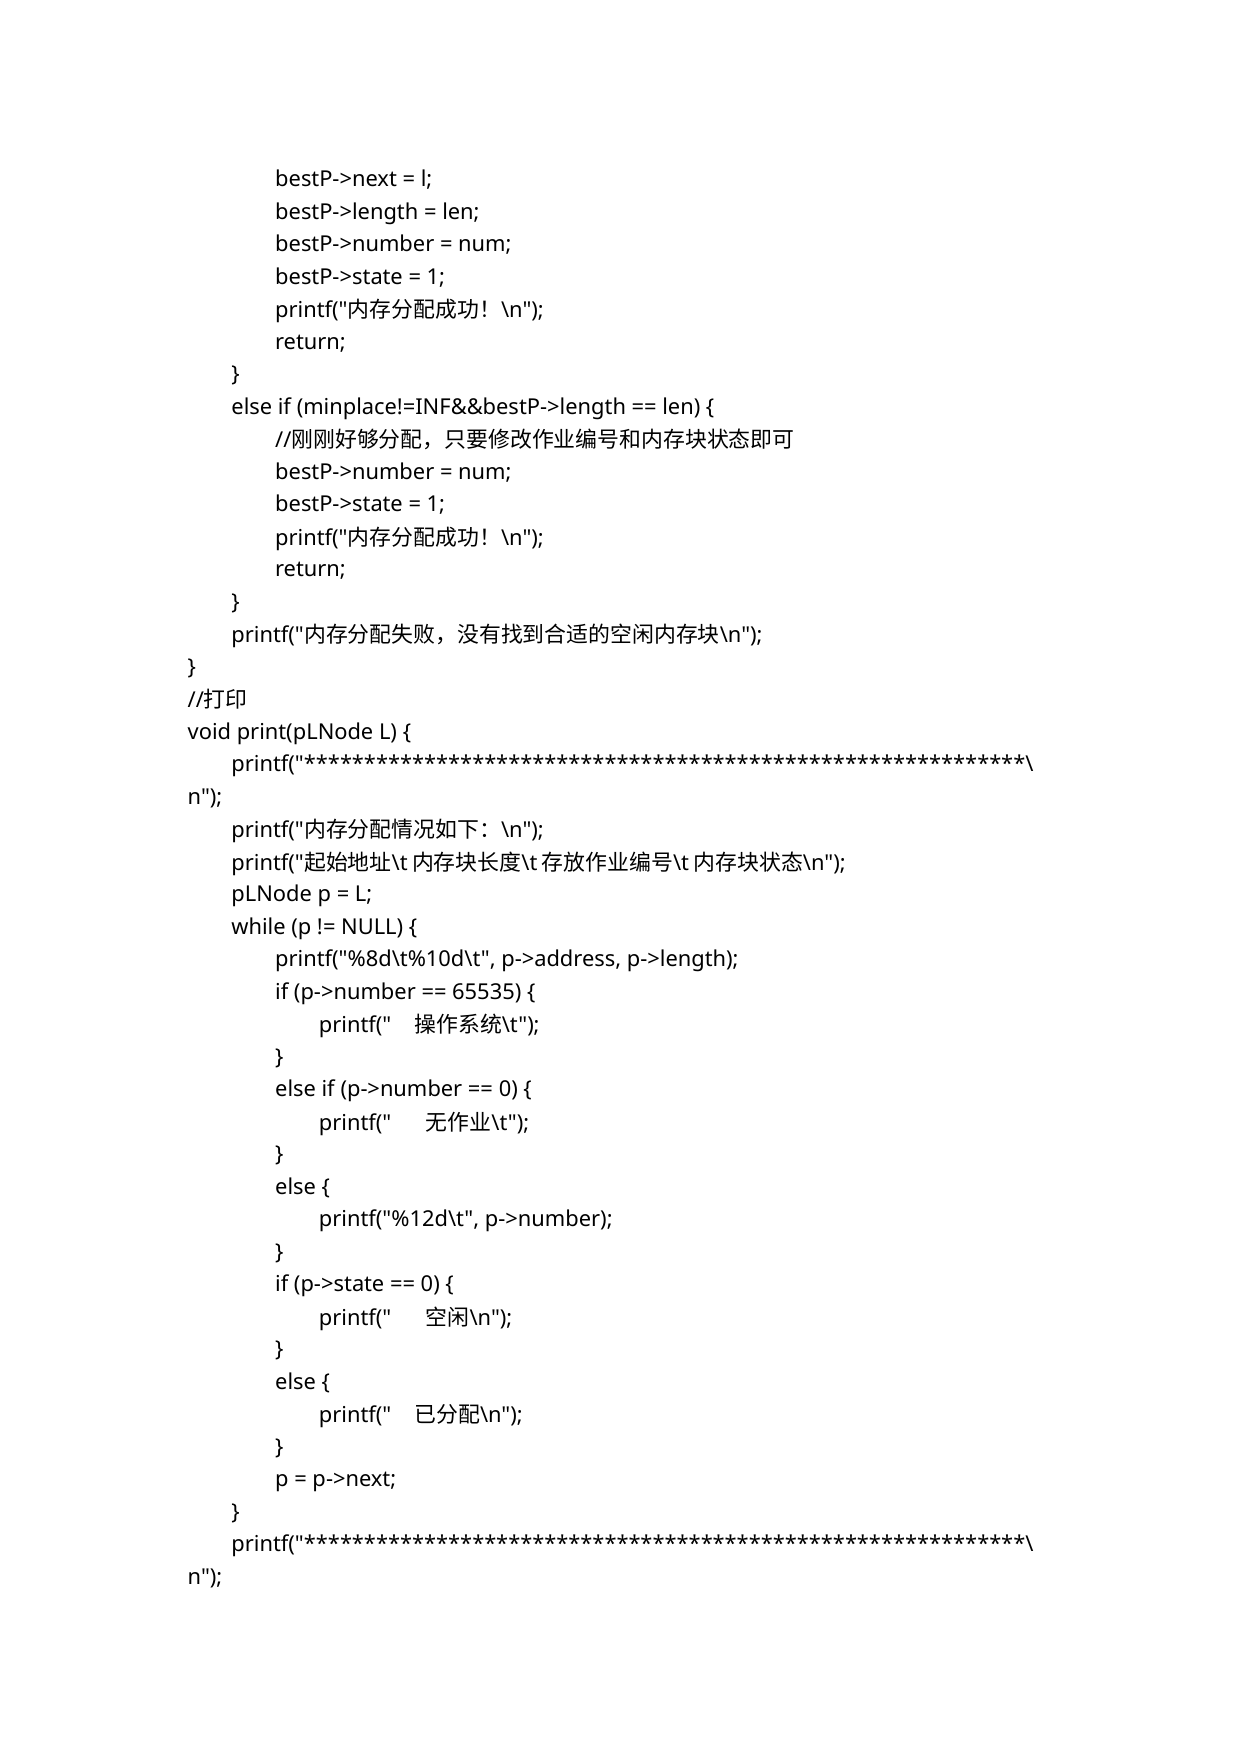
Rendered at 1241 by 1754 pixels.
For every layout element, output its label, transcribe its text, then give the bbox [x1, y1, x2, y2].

text void print(pLNode L) { [187, 714, 1053, 747]
text } [187, 357, 1053, 389]
text printf(" 操作系统\t"); [187, 1007, 1053, 1039]
text bestP->length = len; [187, 194, 1053, 227]
text } [187, 1494, 1053, 1527]
text printf("%8d\t%10d\t", p->address, p->length); [187, 942, 1053, 974]
text return; [187, 552, 1053, 584]
text printf(" 空闲\n"); [187, 1299, 1053, 1332]
text printf("内存分配成功！\n"); [187, 519, 1053, 552]
text } [187, 584, 1053, 617]
text printf("内存分配成功！\n"); [187, 292, 1053, 324]
text bestP->state = 1; [187, 487, 1053, 519]
text if (p->number == 65535) { [187, 974, 1053, 1007]
text } [187, 1332, 1053, 1364]
text else { [187, 1364, 1053, 1397]
text printf(" 无作业\t"); [187, 1104, 1053, 1137]
text return; [187, 324, 1053, 357]
text } [187, 1234, 1053, 1267]
text else { [187, 1169, 1053, 1202]
text if (p->state == 0) { [187, 1267, 1053, 1299]
text //打印 [187, 682, 1053, 714]
text printf("内存分配失败，没有找到合适的空闲内存块\n"); [187, 617, 1053, 649]
text p = p->next; [187, 1462, 1053, 1494]
text else if (p->number == 0) { [187, 1072, 1053, 1104]
text pLNode p = L; [187, 877, 1053, 909]
text } [187, 1039, 1053, 1072]
text printf(" 已分配\n"); [187, 1397, 1053, 1429]
text } [187, 649, 1053, 682]
text } [187, 1429, 1053, 1462]
text //刚刚好够分配，只要修改作业编号和内存块状态即可 [187, 422, 1053, 454]
text while (p != NULL) { [187, 909, 1053, 942]
text printf("************************************************************\n"); [187, 747, 1053, 812]
text printf("起始地址\t内存块长度\t存放作业编号\t内存块状态\n"); [187, 844, 1053, 877]
text bestP->next = l; [187, 162, 1053, 194]
text else if (minplace!=INF&&bestP->length == len) { [187, 389, 1053, 422]
text bestP->number = num; [187, 454, 1053, 487]
text printf("内存分配情况如下：\n"); [187, 812, 1053, 844]
text bestP->number = num; [187, 227, 1053, 259]
text printf("%12d\t", p->number); [187, 1202, 1053, 1234]
text } [187, 1137, 1053, 1169]
text bestP->state = 1; [187, 259, 1053, 292]
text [187, 1527, 1053, 1592]
